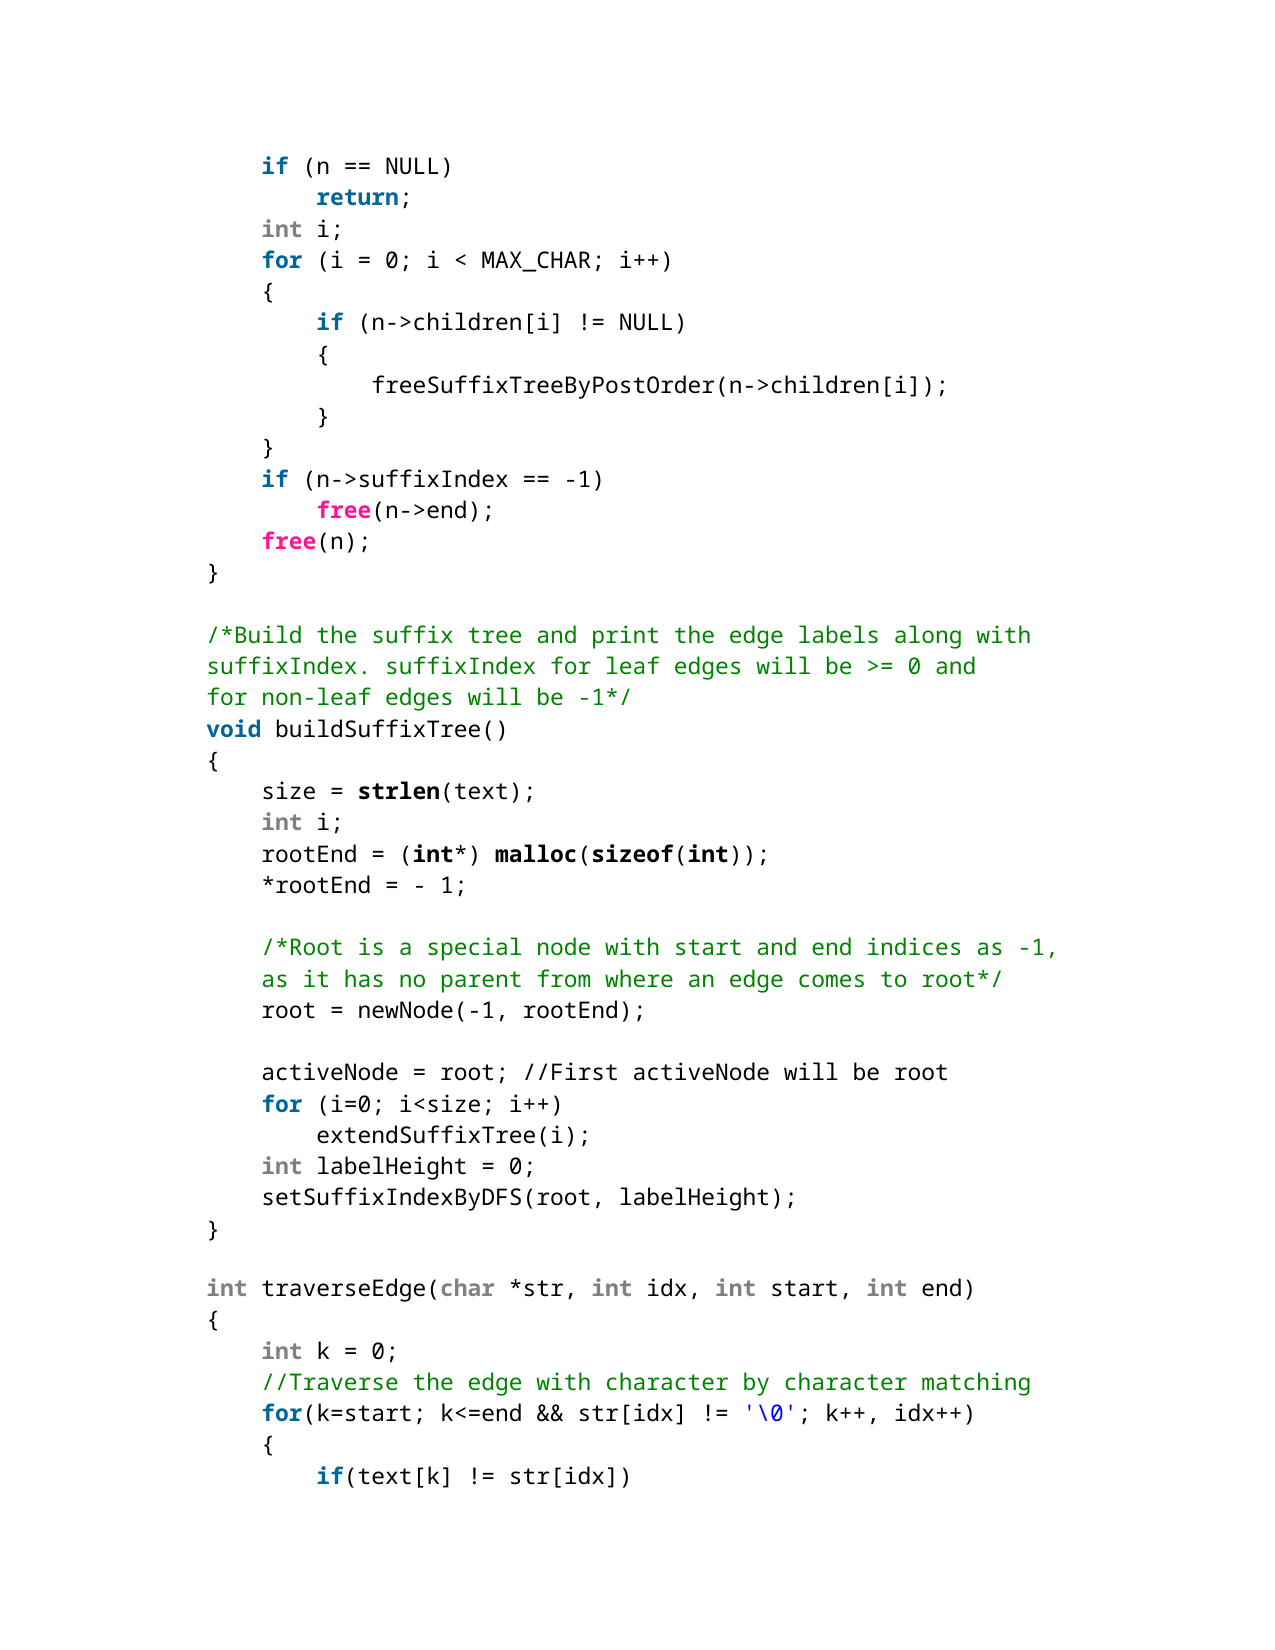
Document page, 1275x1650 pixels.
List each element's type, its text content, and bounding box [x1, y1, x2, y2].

text } [206, 431, 1125, 462]
text for non-leaf edges will be -1*/ [206, 681, 1125, 712]
text free(n->end); [206, 494, 1125, 525]
text int k = 0; [206, 1335, 1125, 1366]
text void buildSuffixTree() [206, 712, 1125, 744]
text suffixIndex. suffixIndex for leaf edges will be >= 0 and [206, 650, 1125, 681]
text setSuffixIndexByDFS(root, labelHeight); [206, 1181, 1125, 1212]
text int i; [206, 212, 1125, 244]
text if(text[k] != str[idx]) [206, 1460, 1125, 1491]
text activeNode = root; //First activeNode will be root [206, 1056, 1125, 1087]
text return; [206, 181, 1125, 212]
text /*Root is a special node with start and end indices as -1, [206, 931, 1125, 962]
text for (i = 0; i < MAX_CHAR; i++) [206, 244, 1125, 275]
text if (n == NULL) [206, 150, 1125, 181]
text if (n->children[i] != NULL) [206, 306, 1125, 337]
text { [206, 337, 1125, 369]
text if (n->suffixIndex == -1) [206, 462, 1125, 494]
text { [206, 1303, 1125, 1335]
text root = newNode(-1, rootEnd); [206, 994, 1125, 1025]
text /*Build the suffix tree and print the edge labels along with [206, 619, 1125, 650]
text free(n); [206, 525, 1125, 556]
text //Traverse the edge with character by character matching [206, 1366, 1125, 1397]
text rootEnd = (int*) malloc(sizeof(int)); [206, 837, 1125, 869]
text *rootEnd = - 1; [206, 869, 1125, 900]
text { [206, 744, 1125, 775]
text as it has no parent from where an edge comes to root*/ [206, 962, 1125, 994]
text { [206, 275, 1125, 306]
text { [206, 1428, 1125, 1460]
text } [206, 1212, 1125, 1244]
text } [206, 400, 1125, 431]
text size = strlen(text); [206, 775, 1125, 806]
text for(k=start; k<=end && str[idx] != '\0'; k++, idx++) [206, 1397, 1125, 1428]
text int labelHeight = 0; [206, 1150, 1125, 1181]
text for (i=0; i<size; i++) [206, 1087, 1125, 1119]
text int i; [206, 806, 1125, 837]
text } [206, 556, 1125, 587]
text freeSuffixTreeByPostOrder(n->children[i]); [206, 369, 1125, 400]
text int traverseEdge(char *str, int idx, int start, int end) [206, 1272, 1125, 1303]
text extendSuffixTree(i); [206, 1119, 1125, 1150]
